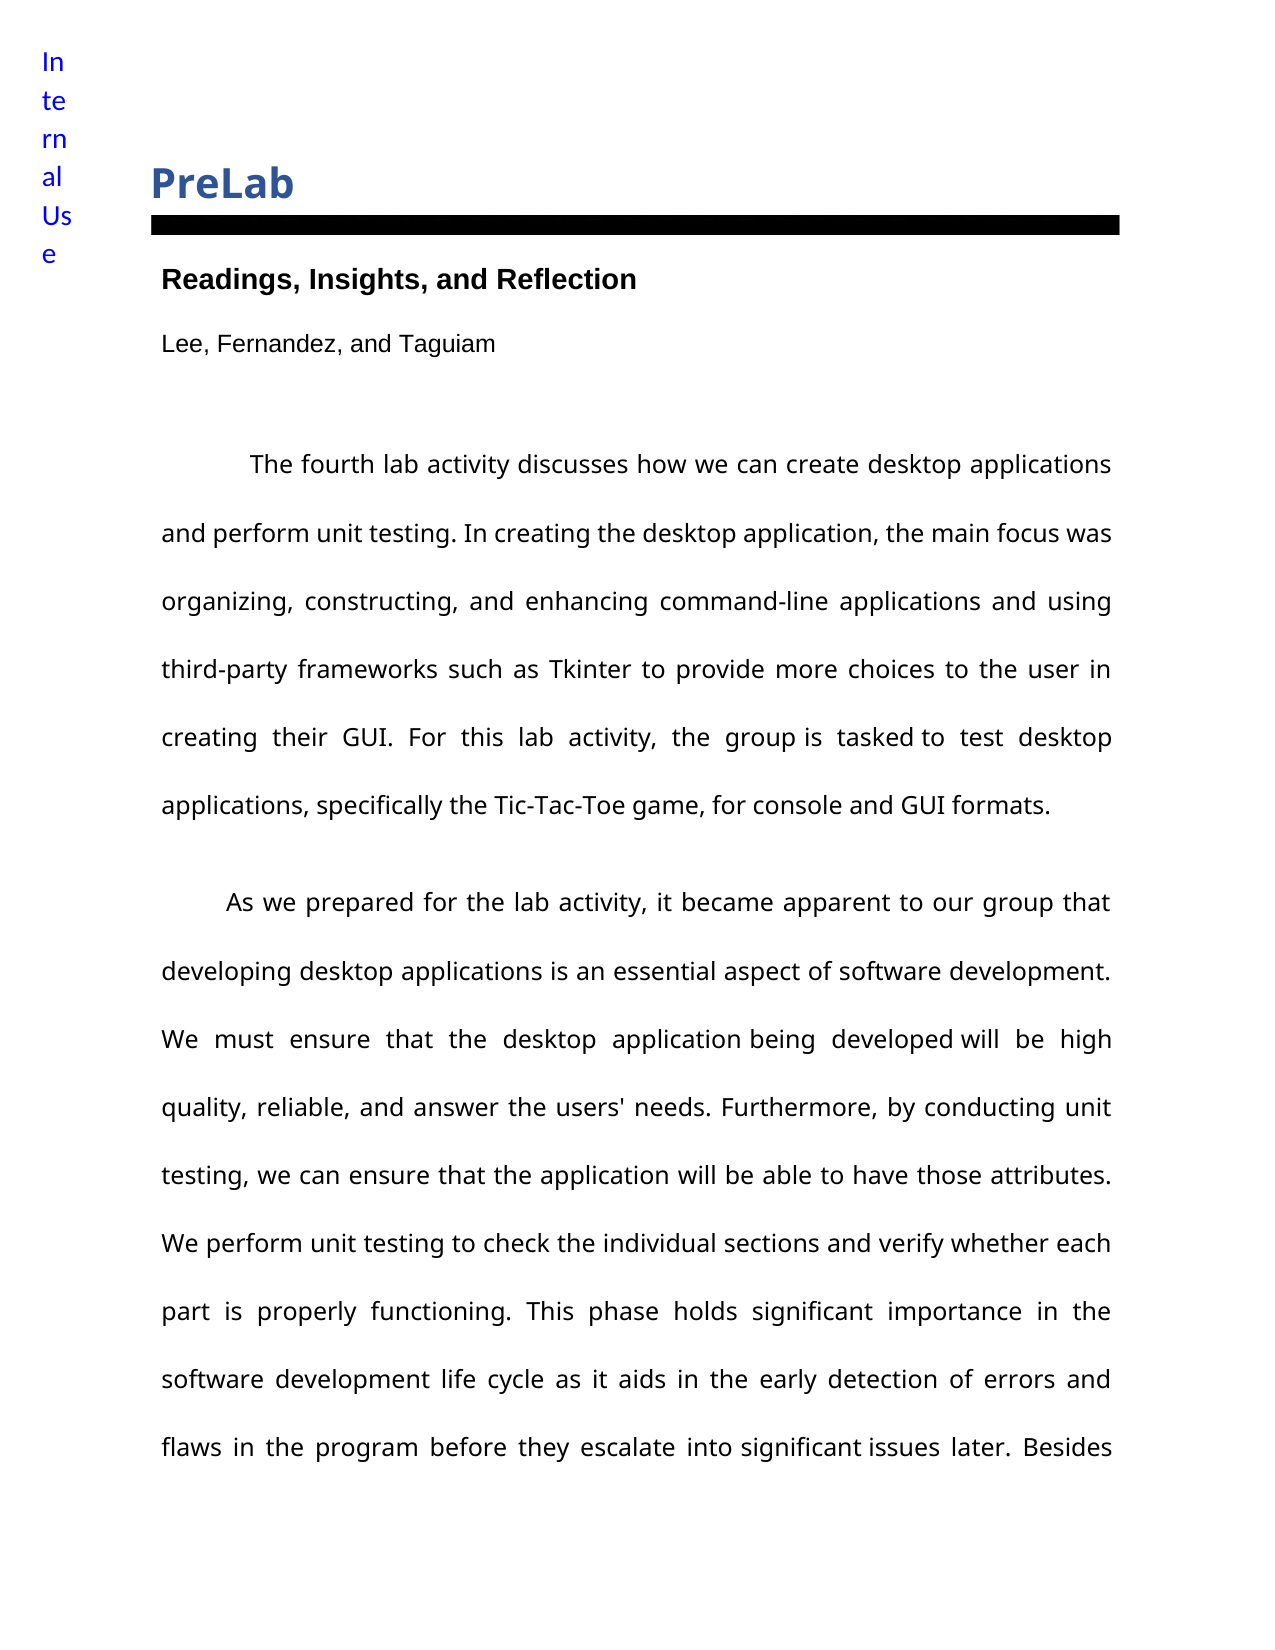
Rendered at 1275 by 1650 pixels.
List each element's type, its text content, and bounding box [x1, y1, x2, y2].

picture [150, 215, 1125, 235]
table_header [150, 262, 1124, 1464]
subtitle PreLab [150, 154, 1125, 211]
